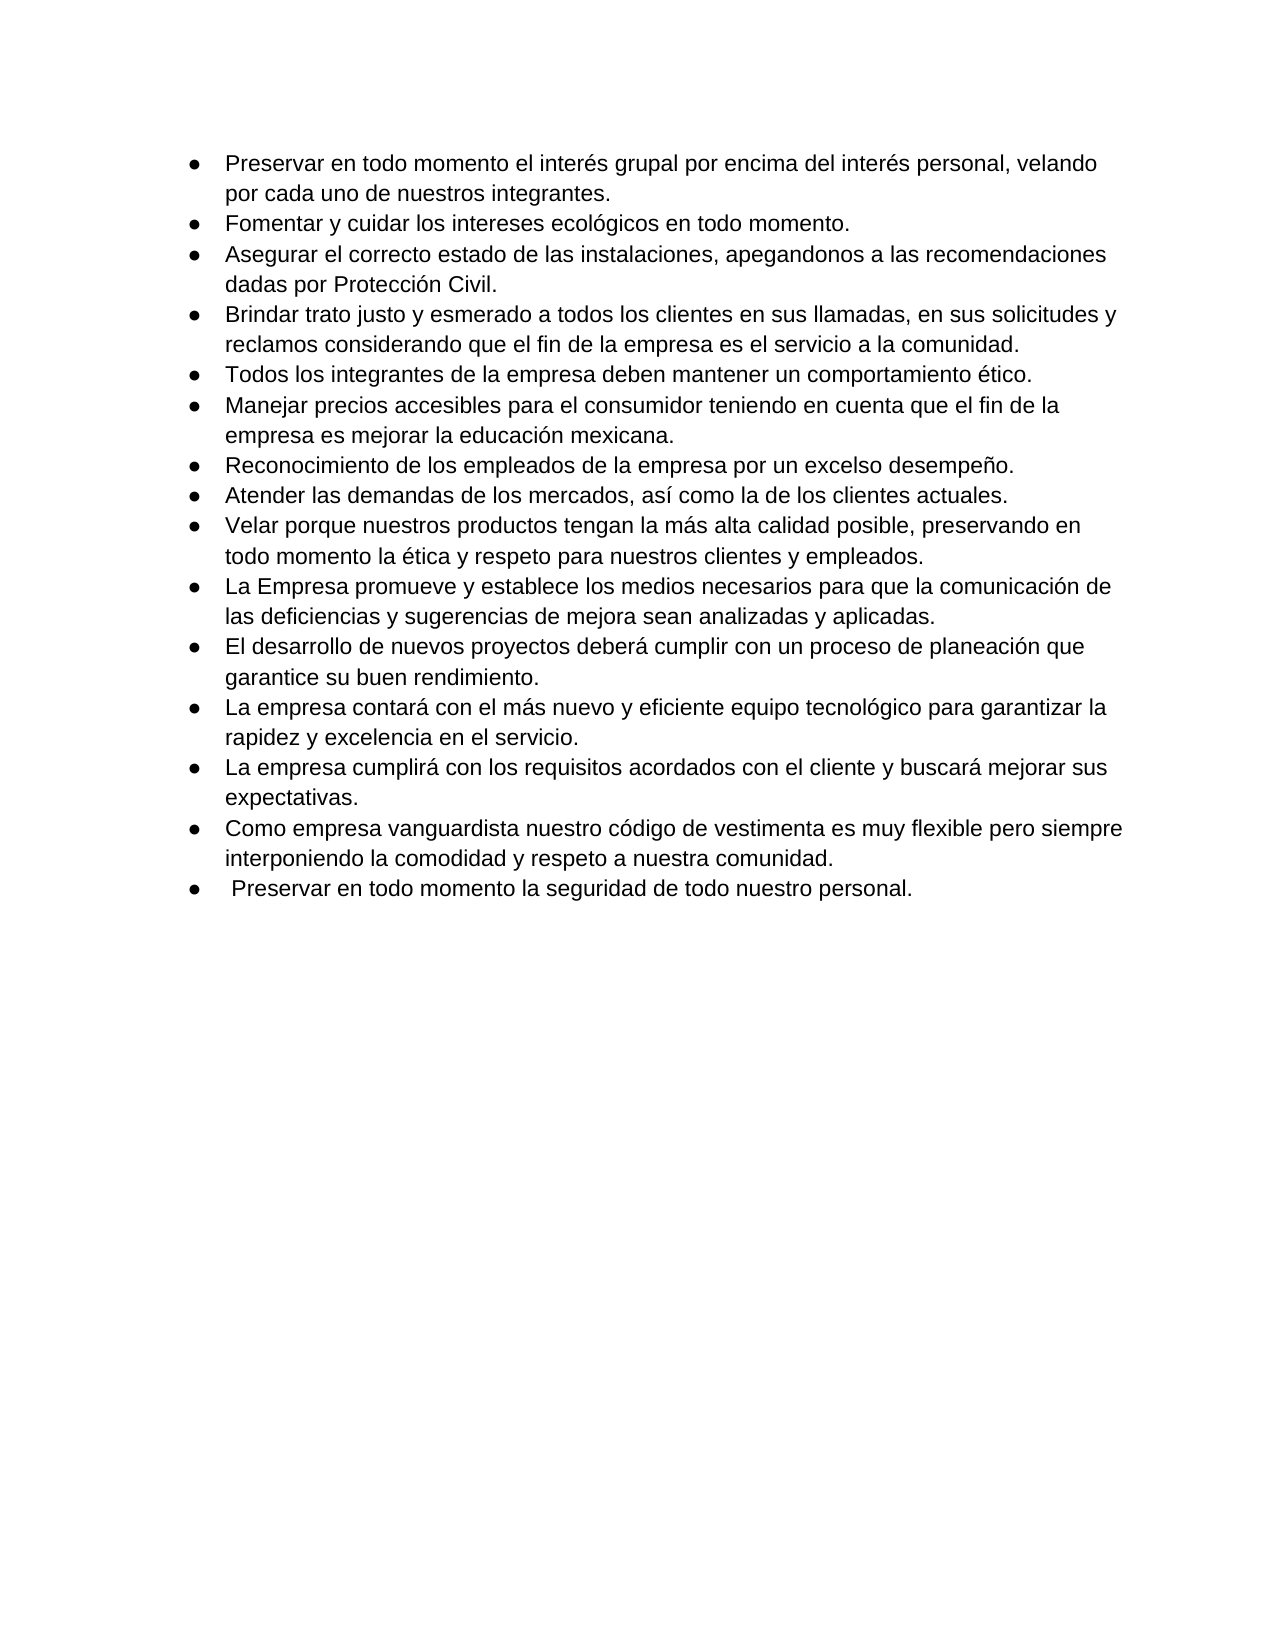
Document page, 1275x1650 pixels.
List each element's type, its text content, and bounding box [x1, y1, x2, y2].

list Reconocimiento de los empleados de la empresa por un excelso desempeño. [187, 452, 1125, 478]
list Preservar en todo momento la seguridad de todo nuestro personal. [187, 875, 1125, 901]
list Manejar precios accesibles para el consumidor teniendo en cuenta que el fin de la empresa es mejorar la educación mexicana. [187, 392, 1125, 448]
list La empresa contará con el más nuevo y eficiente equipo tecnológico para garantizar la rapidez y excelencia en el servicio. [187, 694, 1125, 750]
list Fomentar y cuidar los intereses ecológicos en todo momento. [187, 210, 1125, 237]
list Atender las demandas de los mercados, así como la de los clientes actuales. [187, 482, 1125, 509]
list Velar porque nuestros productos tengan la más alta calidad posible, preservando en todo momento la ética y respeto para nuestros clientes y empleados. [187, 512, 1125, 569]
list La empresa cumplirá con los requisitos acordados con el cliente y buscará mejorar sus expectativas. [187, 754, 1125, 811]
list La Empresa promueve y establece los medios necesarios para que la comunicación de las deficiencias y sugerencias de mejora sean analizadas y aplicadas. [187, 573, 1125, 629]
list Todos los integrantes de la empresa deben mantener un comportamiento ético. [187, 361, 1125, 388]
list Asegurar el correcto estado de las instalaciones, apegandonos a las recomendaciones dadas por Protección Civil. [187, 241, 1125, 297]
list El desarrollo de nuevos proyectos deberá cumplir con un proceso de planeación que garantice su buen rendimiento. [187, 633, 1125, 690]
list Como empresa vanguardista nuestro código de vestimenta es muy flexible pero siempre interponiendo la comodidad y respeto a nuestra comunidad. [187, 814, 1125, 871]
list Preservar en todo momento el interés grupal por encima del interés personal, velando por cada uno de nuestros integrantes. [187, 150, 1125, 207]
list Brindar trato justo y esmerado a todos los clientes en sus llamadas, en sus solicitudes y reclamos considerando que el fin de la empresa es el servicio a la comunidad. [187, 301, 1125, 358]
